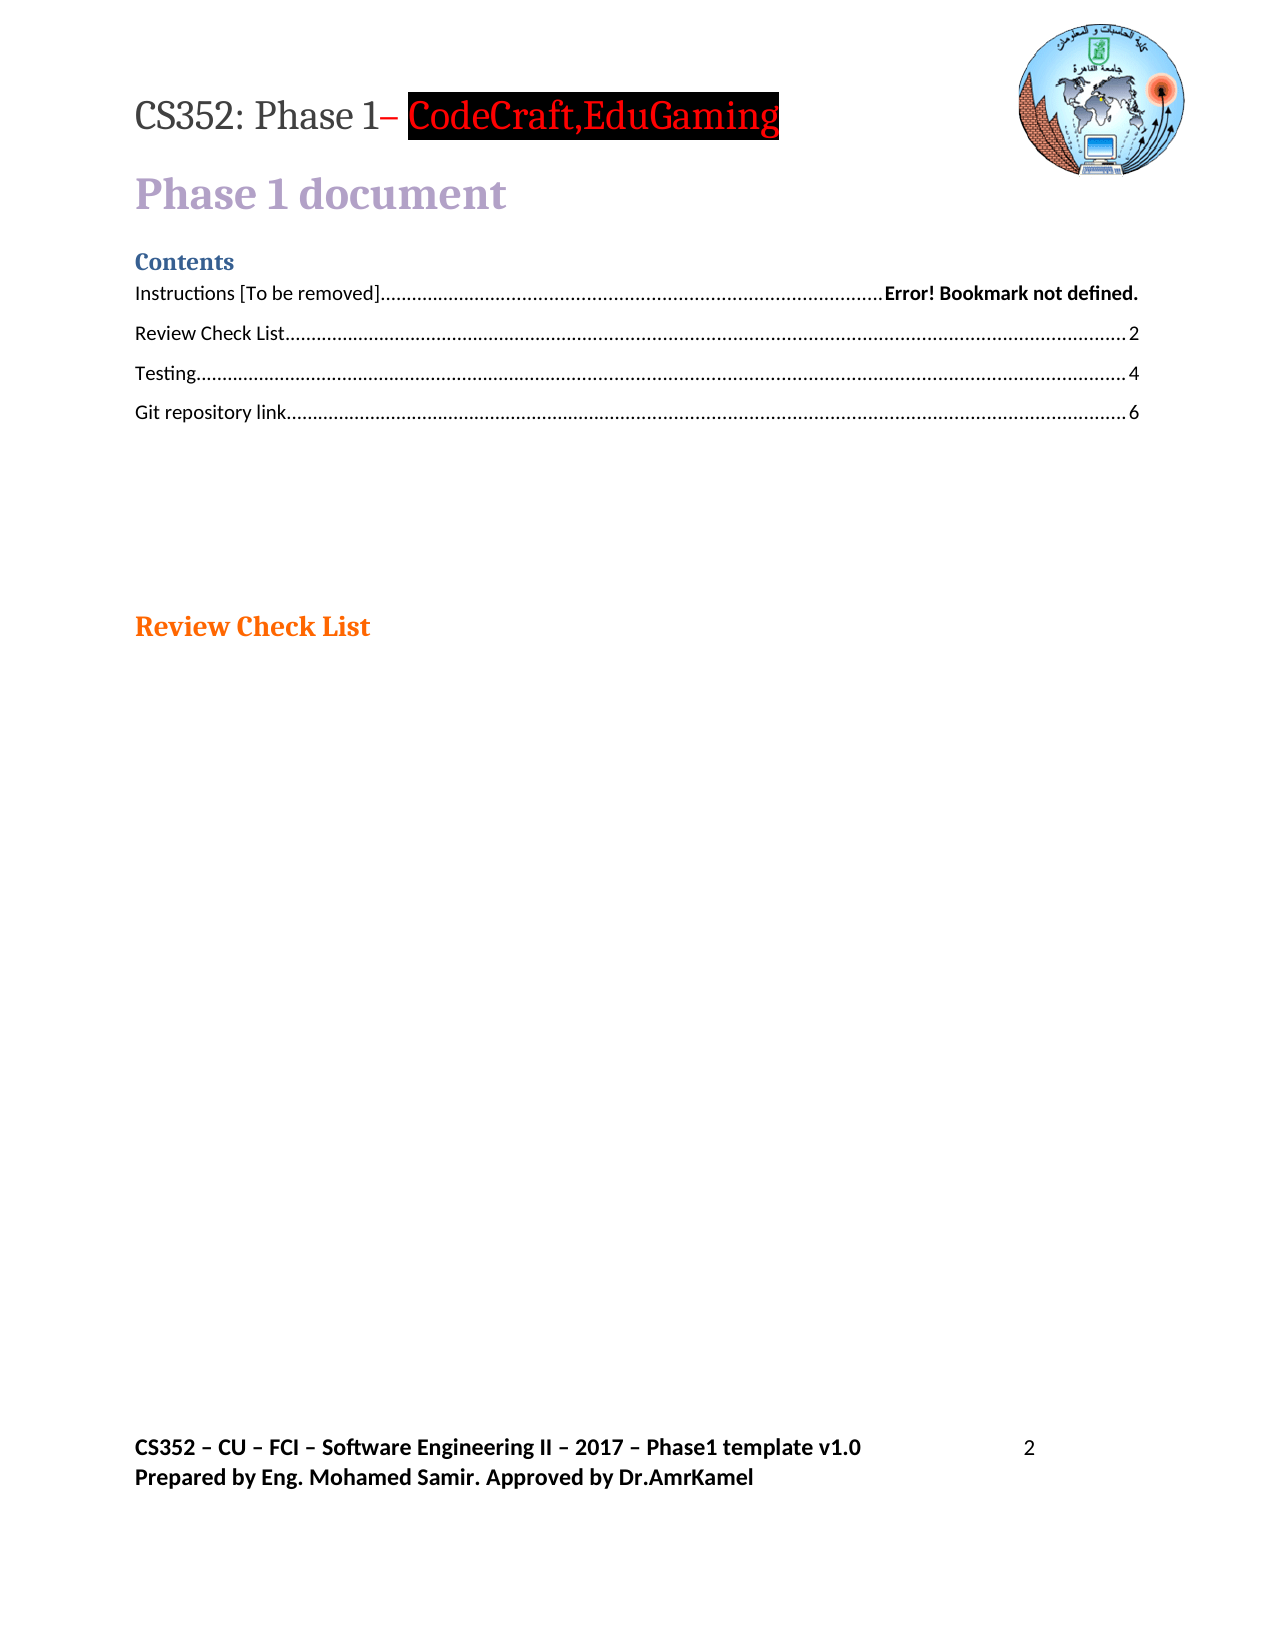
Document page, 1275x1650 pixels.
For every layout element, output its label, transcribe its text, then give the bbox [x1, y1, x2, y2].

picture [1018, 24, 1186, 180]
subtitle Review Check List [135, 610, 1140, 644]
